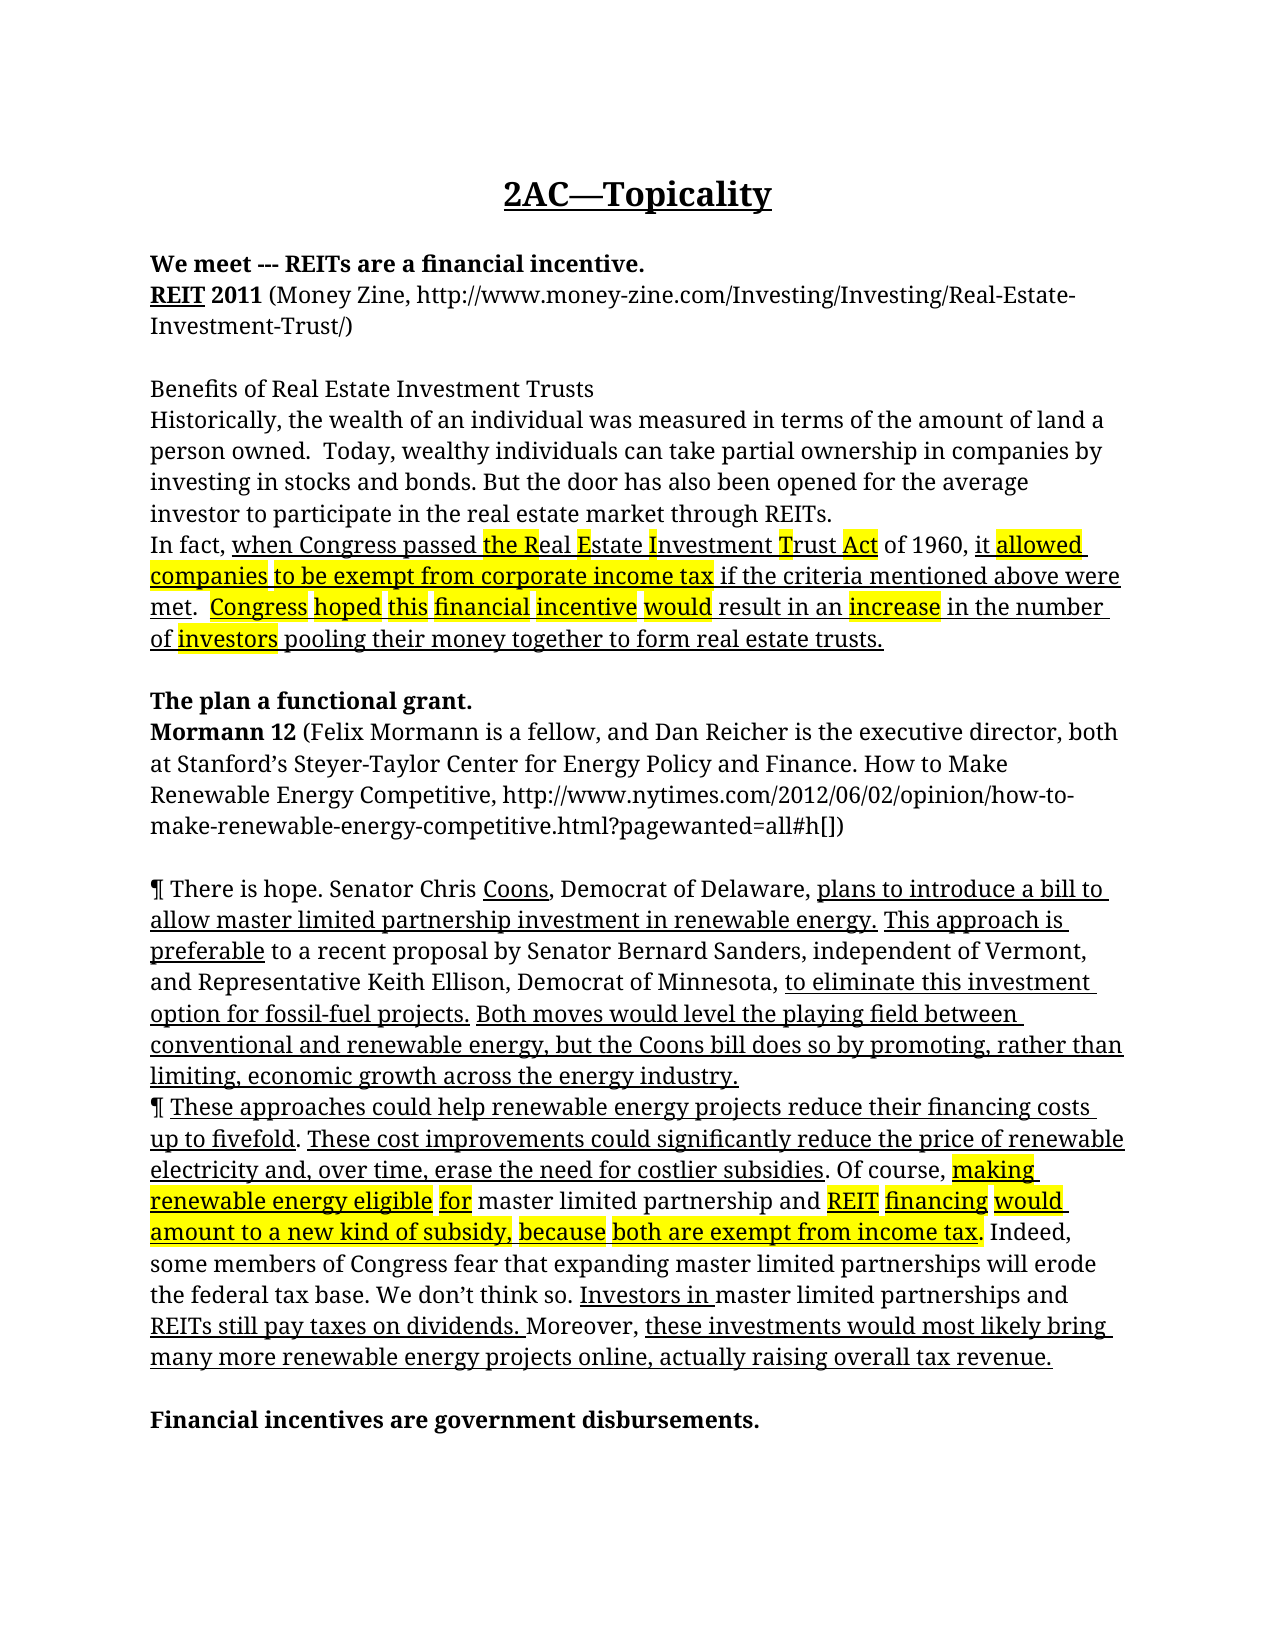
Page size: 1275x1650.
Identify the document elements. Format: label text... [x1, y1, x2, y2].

text REIT 2011 (Money Zine, http://www.money-zine.com/Investing/Investing/Real-Estate-Investment-Trust/) [150, 279, 1125, 341]
text We meet --- REITs are a financial incentive. [150, 247, 1125, 279]
text Benefits of Real Estate Investment Trusts [150, 372, 1125, 404]
text Financial incentives are government disbursements. [150, 1404, 1125, 1435]
text In fact, when Congress passed the Real Estate Investment Trust Act of 1960, it allowed companies to be exempt from corporate income tax if the criteria mentioned above were met. Congress hoped this financial incentive would result in an increase in the number of investors pooling their money together to form real estate trusts. [150, 529, 1125, 654]
text Historically, the wealth of an individual was measured in terms of the amount of land a person owned. Today, wealthy individuals can take partial ownership in companies by investing in stocks and bonds. But the door has also been opened for the average investor to participate in the real estate market through REITs. [150, 404, 1125, 529]
text ¶ These approaches could help renewable energy projects reduce their financing costs up to fivefold. These cost improvements could significantly reduce the price of renewable electricity and, over time, erase the need for costlier subsidies. Of course, making renewable energy eligible for master limited partnership and REIT financing would amount to a new kind of subsidy, because both are exempt from income tax. Indeed, some members of Congress fear that expanding master limited partnerships will erode the federal tax base. We don’t think so. Investors in master limited partnerships and REITs still pay taxes on dividends. Moreover, these investments would most likely bring many more renewable energy projects online, actually raising overall tax revenue. [150, 1091, 1125, 1372]
text ¶ There is hope. Senator Chris Coons, Democrat of Delaware, plans to introduce a bill to allow master limited partnership investment in renewable energy. This approach is preferable to a recent proposal by Senator Bernard Sanders, independent of Vermont, and Representative Keith Ellison, Democrat of Minnesota, to eliminate this investment option for fossil-fuel projects. Both moves would level the playing field between conventional and renewable energy, but the Coons bill does so by promoting, rather than limiting, economic growth across the energy industry. [150, 872, 1125, 1091]
text Mormann 12 (Felix Mormann is a fellow, and Dan Reicher is the executive director, both at Stanford’s Steyer-Taylor Center for Energy Policy and Finance. How to Make Renewable Energy Competitive, http://www.nytimes.com/2012/06/02/opinion/how-to-make-renewable-energy-competitive.html?pagewanted=all#h[]) [150, 716, 1125, 841]
text 2AC—Topicality [150, 171, 1125, 216]
text The plan a functional grant. [150, 685, 1125, 716]
